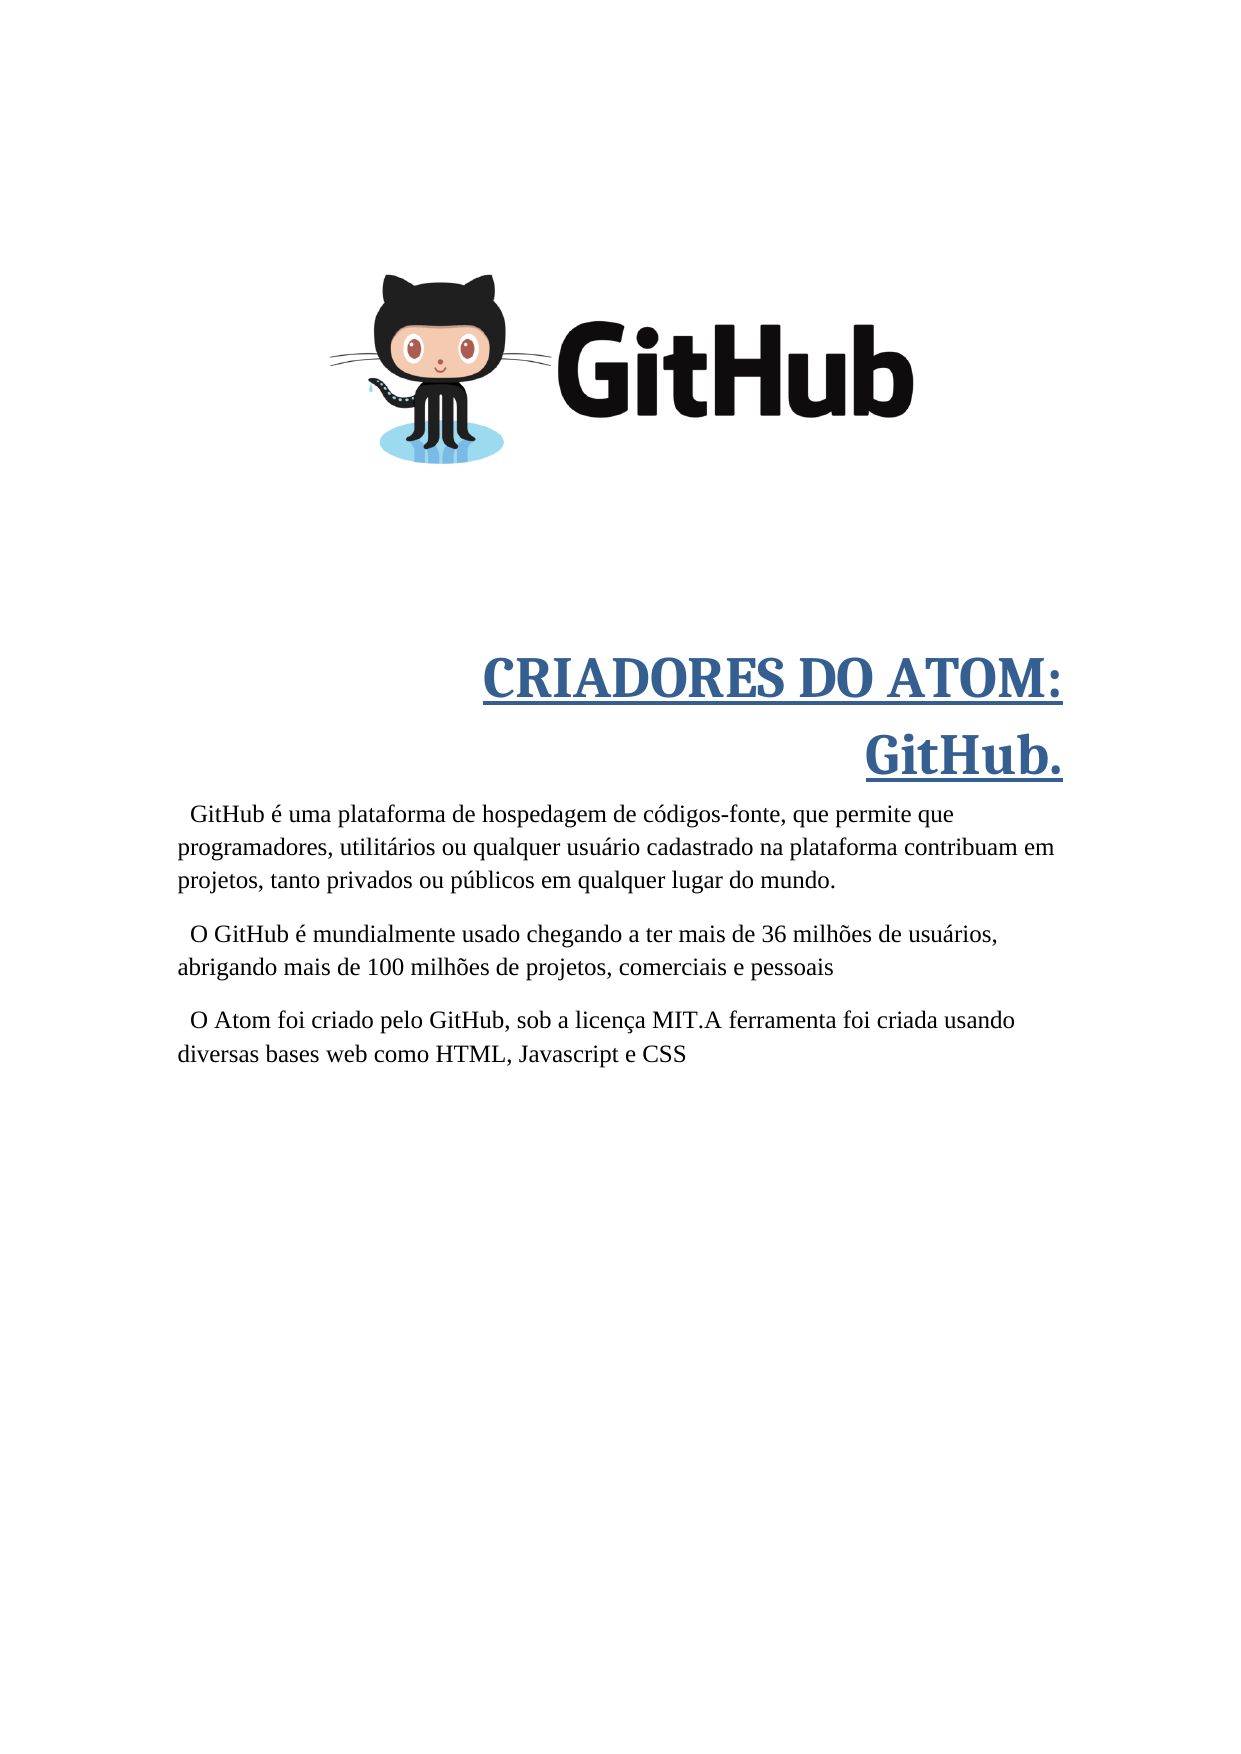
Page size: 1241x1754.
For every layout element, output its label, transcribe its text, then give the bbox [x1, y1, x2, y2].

text GitHub é uma plataforma de hospedagem de códigos-fonte, que permite que programadores, utilitários ou qualquer usuário cadastrado na plataforma contribuam em projetos, tanto privados ou públicos em qualquer lugar do mundo. [177, 799, 1063, 894]
picture [177, 147, 1064, 591]
subtitle CRIADORES DO ATOM: GitHub. [177, 645, 1063, 789]
text O Atom foi criado pelo GitHub, sob a licença MIT.A ferramenta foi criada usando diversas bases web como HTML, Javascript e CSS [177, 1006, 1063, 1067]
text O GitHub é mundialmente usado chegando a ter mais de 36 milhões de usuários, abrigando mais de 100 milhões de projetos, comerciais e pessoais [177, 919, 1063, 981]
